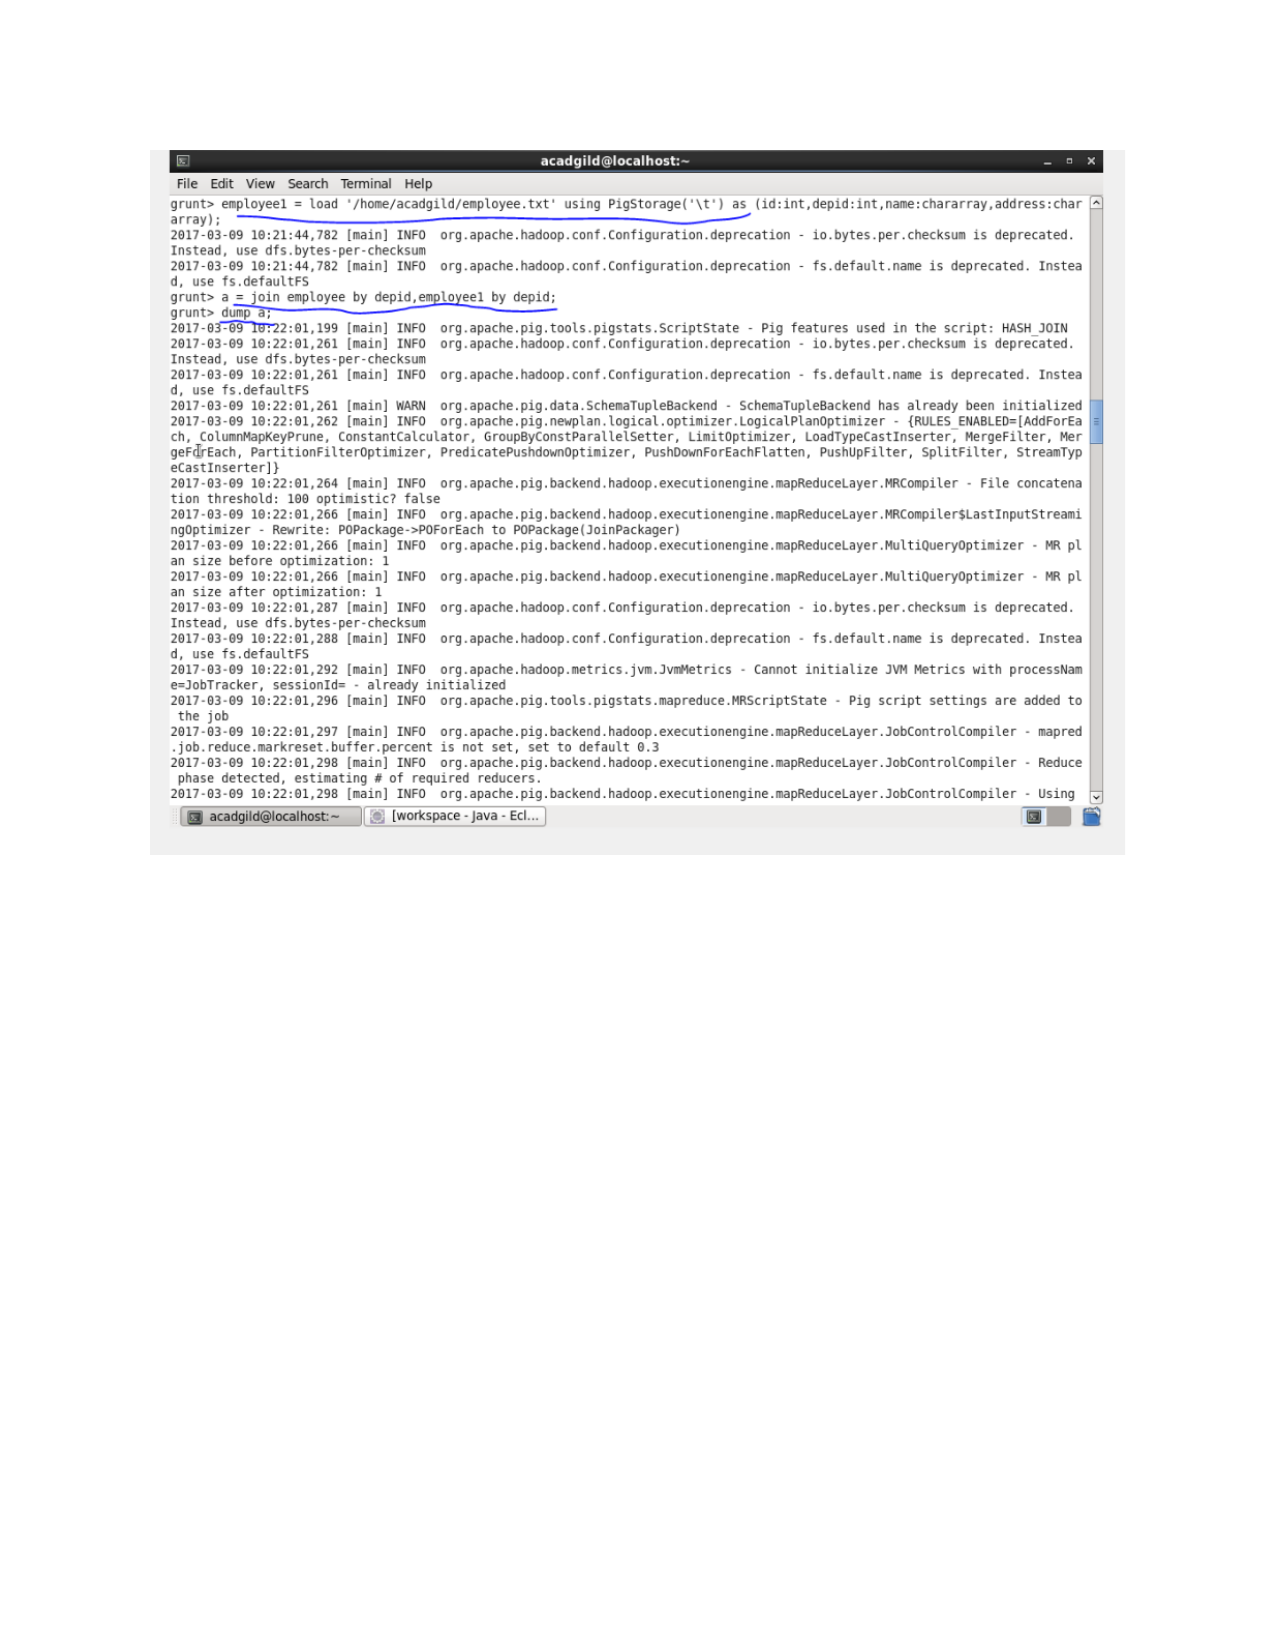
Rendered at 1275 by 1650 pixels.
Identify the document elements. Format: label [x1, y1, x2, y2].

picture [150, 150, 1125, 855]
